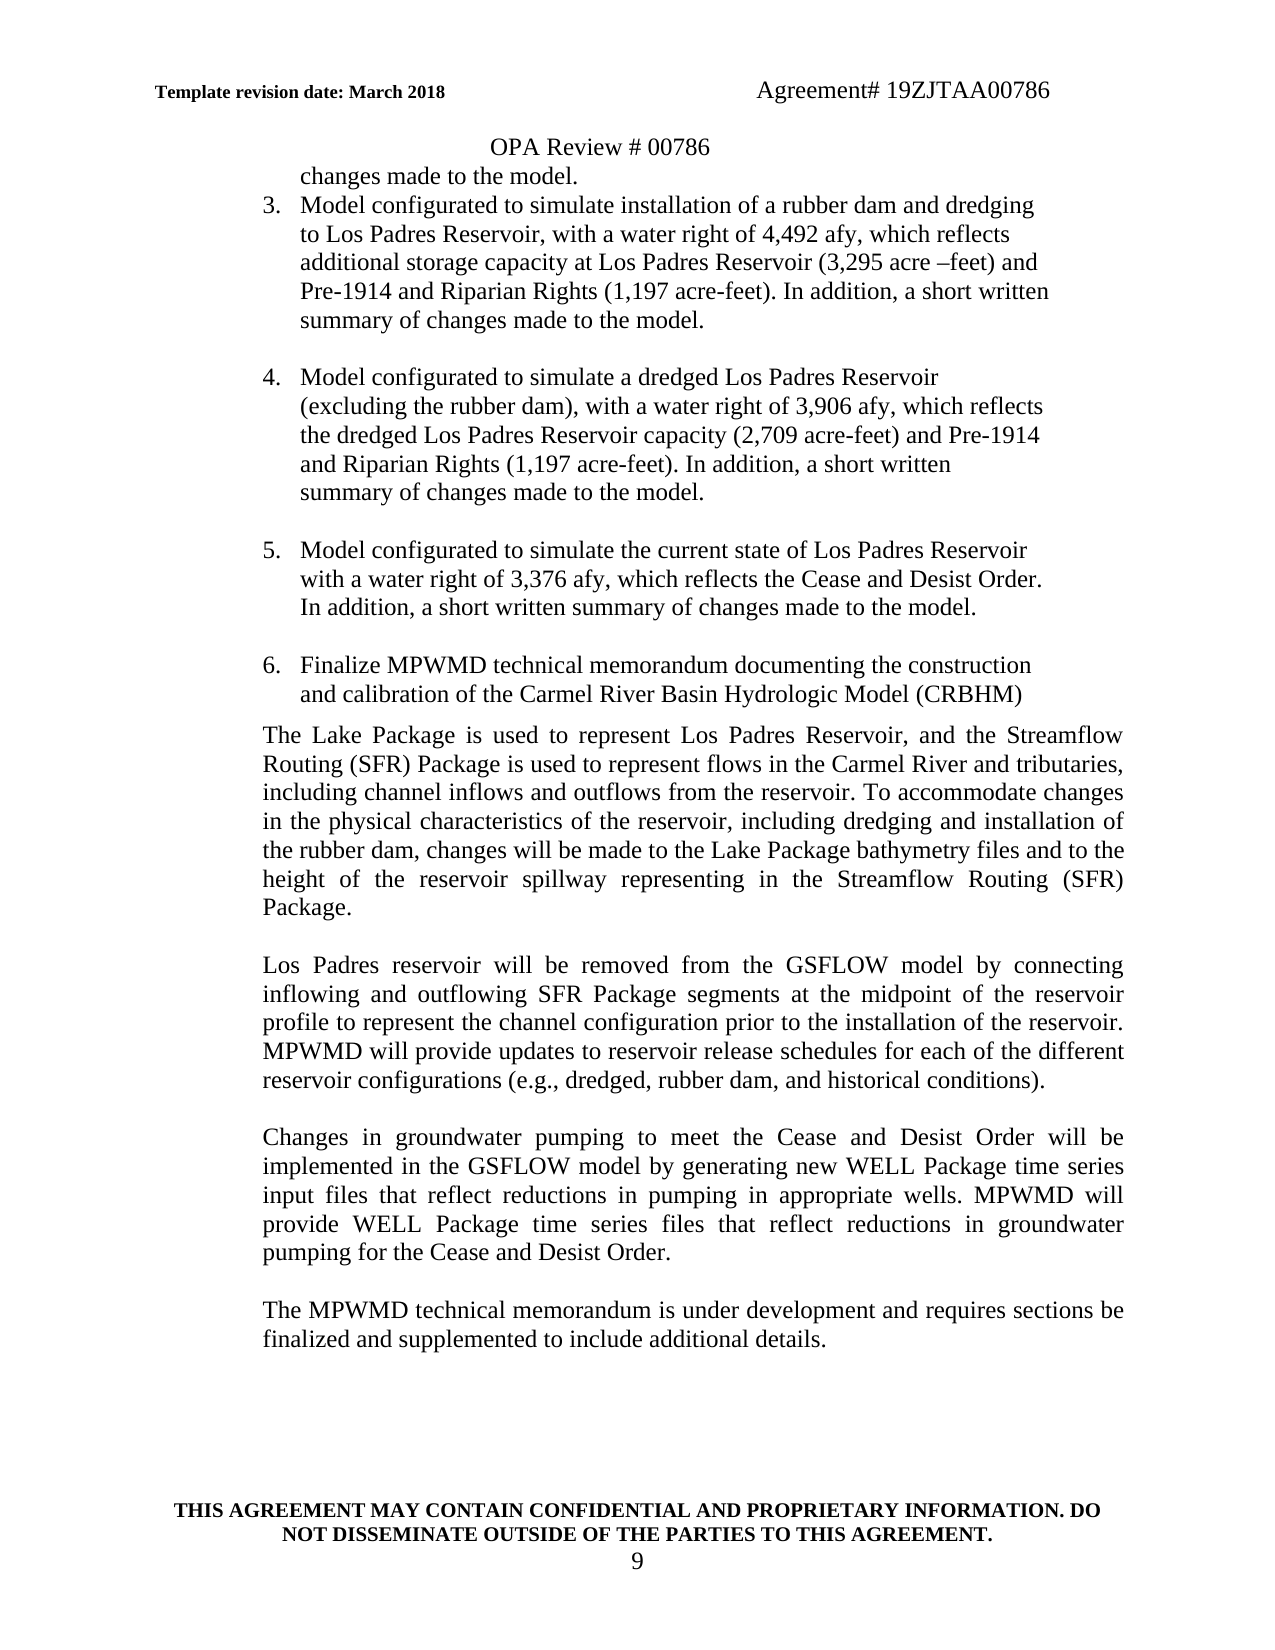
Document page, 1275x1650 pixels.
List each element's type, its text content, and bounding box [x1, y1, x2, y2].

text Los Padres reservoir will be removed from the GSFLOW model by connecting inflowing and outflowing SFR Package segments at the midpoint of the reservoir profile to represent the channel configuration prior to the installation of the reservoir. MPWMD will provide updates to reservoir release schedules for each of the different reservoir configurations (e.g., dredged, rubber dam, and historical conditions). [262, 950, 1125, 1094]
list Model configurated to simulate the current state of Los Padres Reservoir with a water right of 3,376 afy, which reflects the Cease and Desist Order. In addition, a short written summary of changes made to the model. [262, 535, 1050, 650]
list Model configurated to simulate installation of a rubber dam and dredging to Los Padres Reservoir, with a water right of 4,492 afy, which reflects additional storage capacity at Los Padres Reservoir (3,295 acre –feet) and Pre-1914 and Riparian Rights (1,197 acre-feet). In addition, a short written summary of changes made to the model. [262, 190, 1050, 362]
text The Lake Package is used to represent Los Padres Reservoir, and the Streamflow Routing (SFR) Package is used to represent flows in the Carmel River and tributaries, including channel inflows and outflows from the reservoir. To accommodate changes in the physical characteristics of the reservoir, including dredging and installation of the rubber dam, changes will be made to the Lake Package bathymetry files and to the height of the reservoir spillway representing in the Streamflow Routing (SFR) Package. [262, 720, 1125, 921]
text The MPWMD technical memorandum is under development and requires sections be finalized and supplemented to include additional details. [262, 1295, 1125, 1352]
text Changes in groundwater pumping to meet the Cease and Desist Order will be implemented in the GSFLOW model by generating new WELL Package time series input files that reflect reductions in pumping in appropriate wells. MPWMD will provide WELL Package time series files that reflect reductions in groundwater pumping for the Cease and Desist Order. [262, 1122, 1125, 1266]
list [262, 161, 1050, 190]
list Finalize MPWMD technical memorandum documenting the construction and calibration of the Carmel River Basin Hydrologic Model (CRBHM) [262, 650, 1050, 707]
list Model configurated to simulate a dredged Los Padres Reservoir (excluding the rubber dam), with a water right of 3,906 afy, which reflects the dredged Los Padres Reservoir capacity (2,709 acre-feet) and Pre-1914 and Riparian Rights (1,197 acre-feet). In addition, a short written summary of changes made to the model. [262, 362, 1050, 535]
